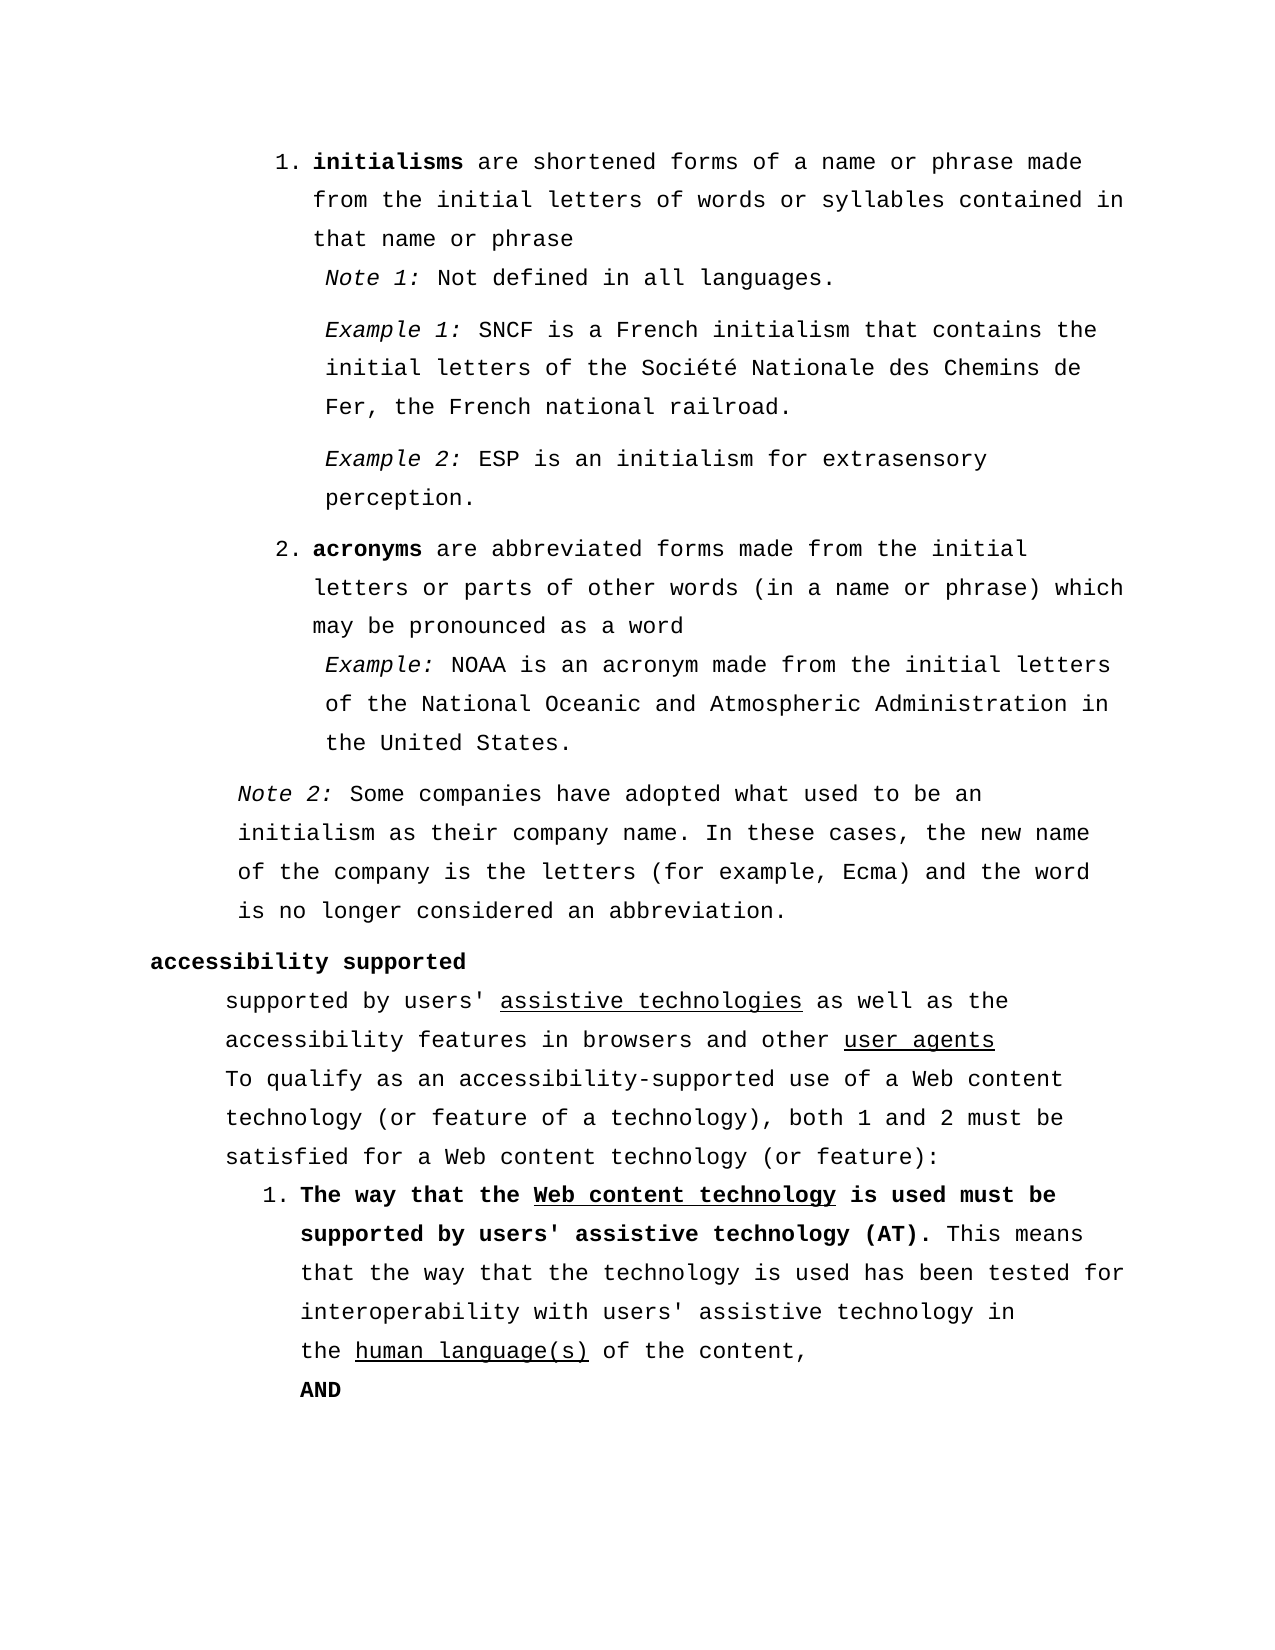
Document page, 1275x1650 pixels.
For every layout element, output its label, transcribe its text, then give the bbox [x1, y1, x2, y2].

text Note 1: Not defined in all languages. [325, 267, 1125, 292]
text supported by users' assistive technologies as well as the accessibility features in browsers and other user agents [225, 989, 1125, 1054]
text AND [300, 1378, 1125, 1404]
list initialisms are shortened forms of a name or phrase made from the initial letters of words or syllables contained in that name or phrase [275, 150, 1125, 254]
list The way that the Web content technology is used must be supported by users' assistive technology (AT). This means that the way that the technology is used has been tested for interoperability with users' assistive technology in the human language(s) of the content, [262, 1184, 1125, 1365]
text Example: NOAA is an acronym made from the initial letters of the National Oceanic and Atmospheric Administration in the United States. [325, 654, 1125, 757]
text Example 1: SNCF is a French initialism that contains the initial letters of the Société Nationale des Chemins de Fer, the French national railroad. [325, 318, 1125, 422]
list acronyms are abbreviated forms made from the initial letters or parts of other words (in a name or phrase) which may be pronounced as a word [275, 537, 1125, 641]
text Example 2: ESP is an initialism for extrasensory perception. [325, 447, 1125, 512]
text Note 2: Some companies have adopted what used to be an initialism as their company name. In these cases, the new name of the company is the letters (for example, Ecma) and the word is no longer considered an abbreviation. [237, 783, 1125, 925]
text To qualify as an accessibility-supported use of a Web content technology (or feature of a technology), both 1 and 2 must be satisfied for a Web content technology (or feature): [225, 1067, 1125, 1171]
text accessibility supported [150, 951, 1125, 977]
